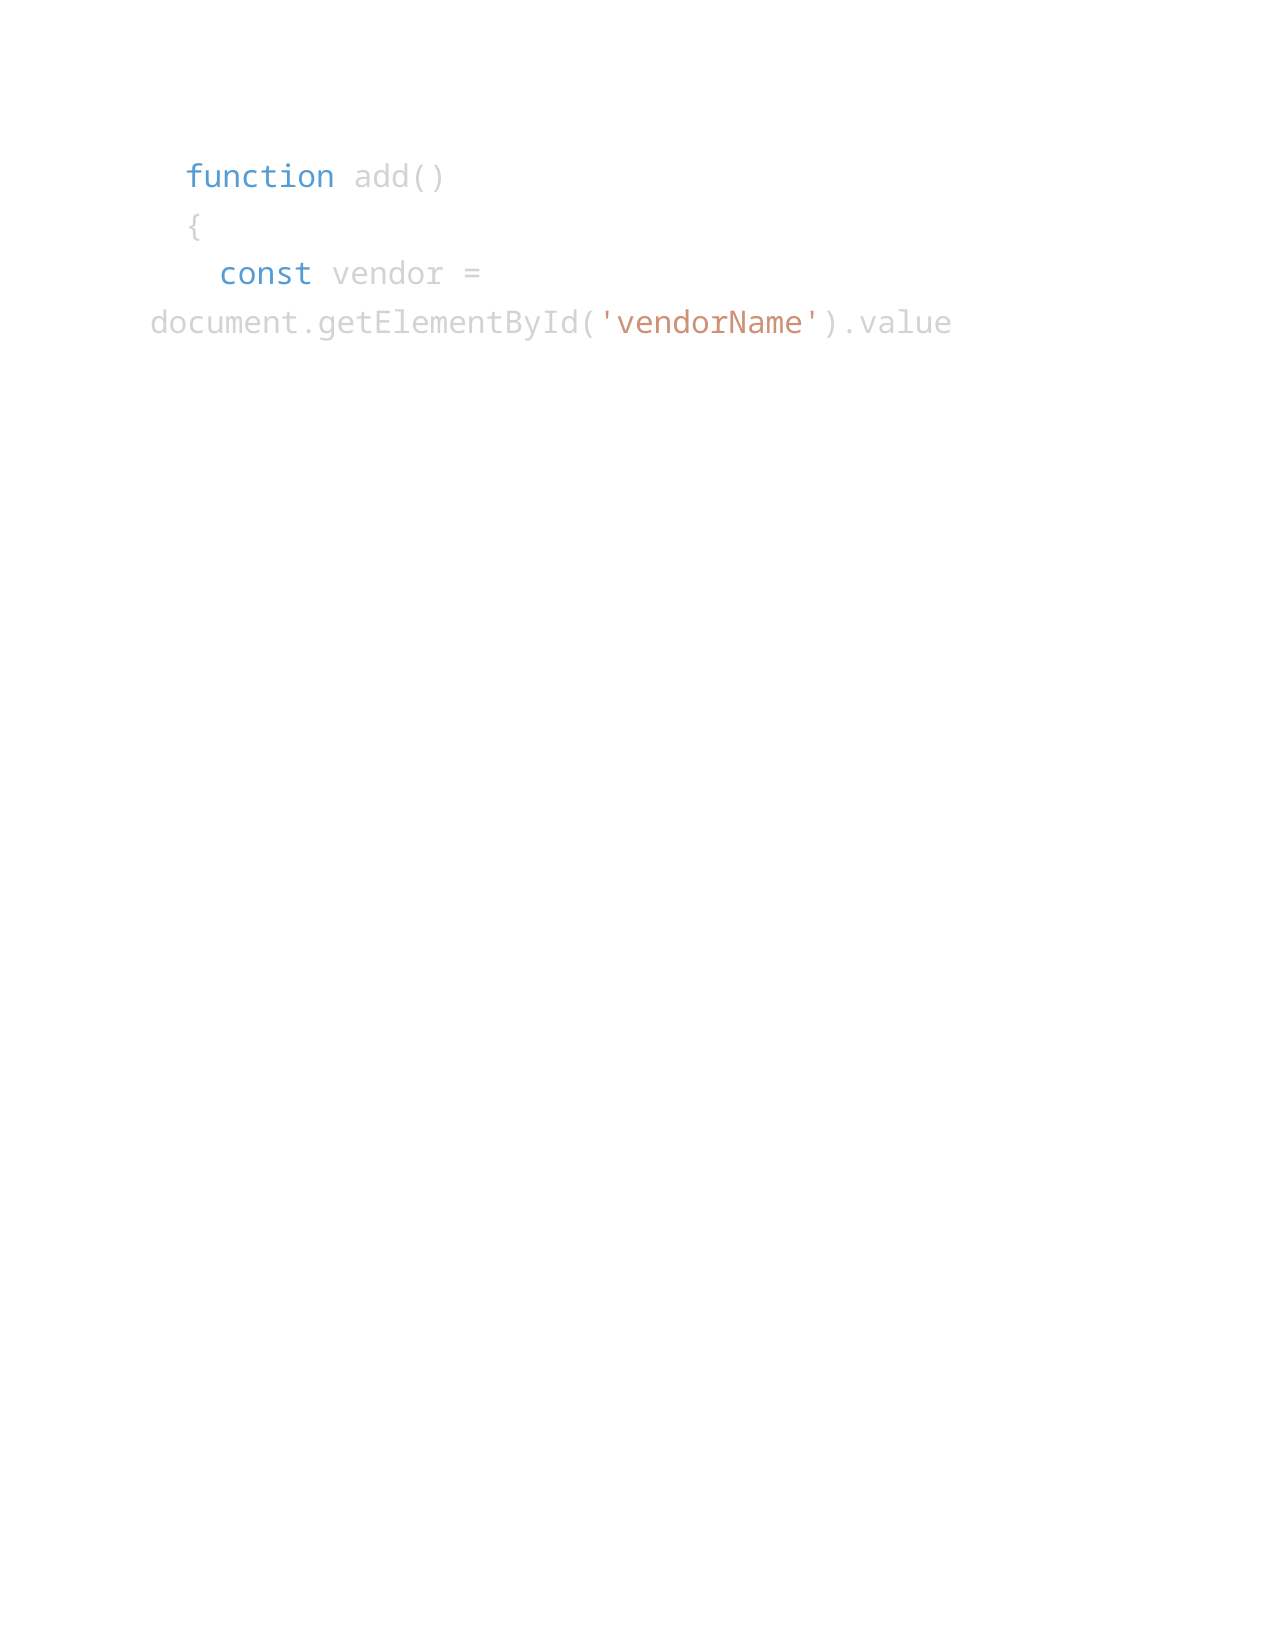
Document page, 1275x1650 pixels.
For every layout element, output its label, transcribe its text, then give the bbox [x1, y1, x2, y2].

text const vendor = document.getElementById('vendorName').value [150, 251, 1139, 343]
text function add() [184, 154, 1139, 197]
text { [184, 203, 1139, 245]
